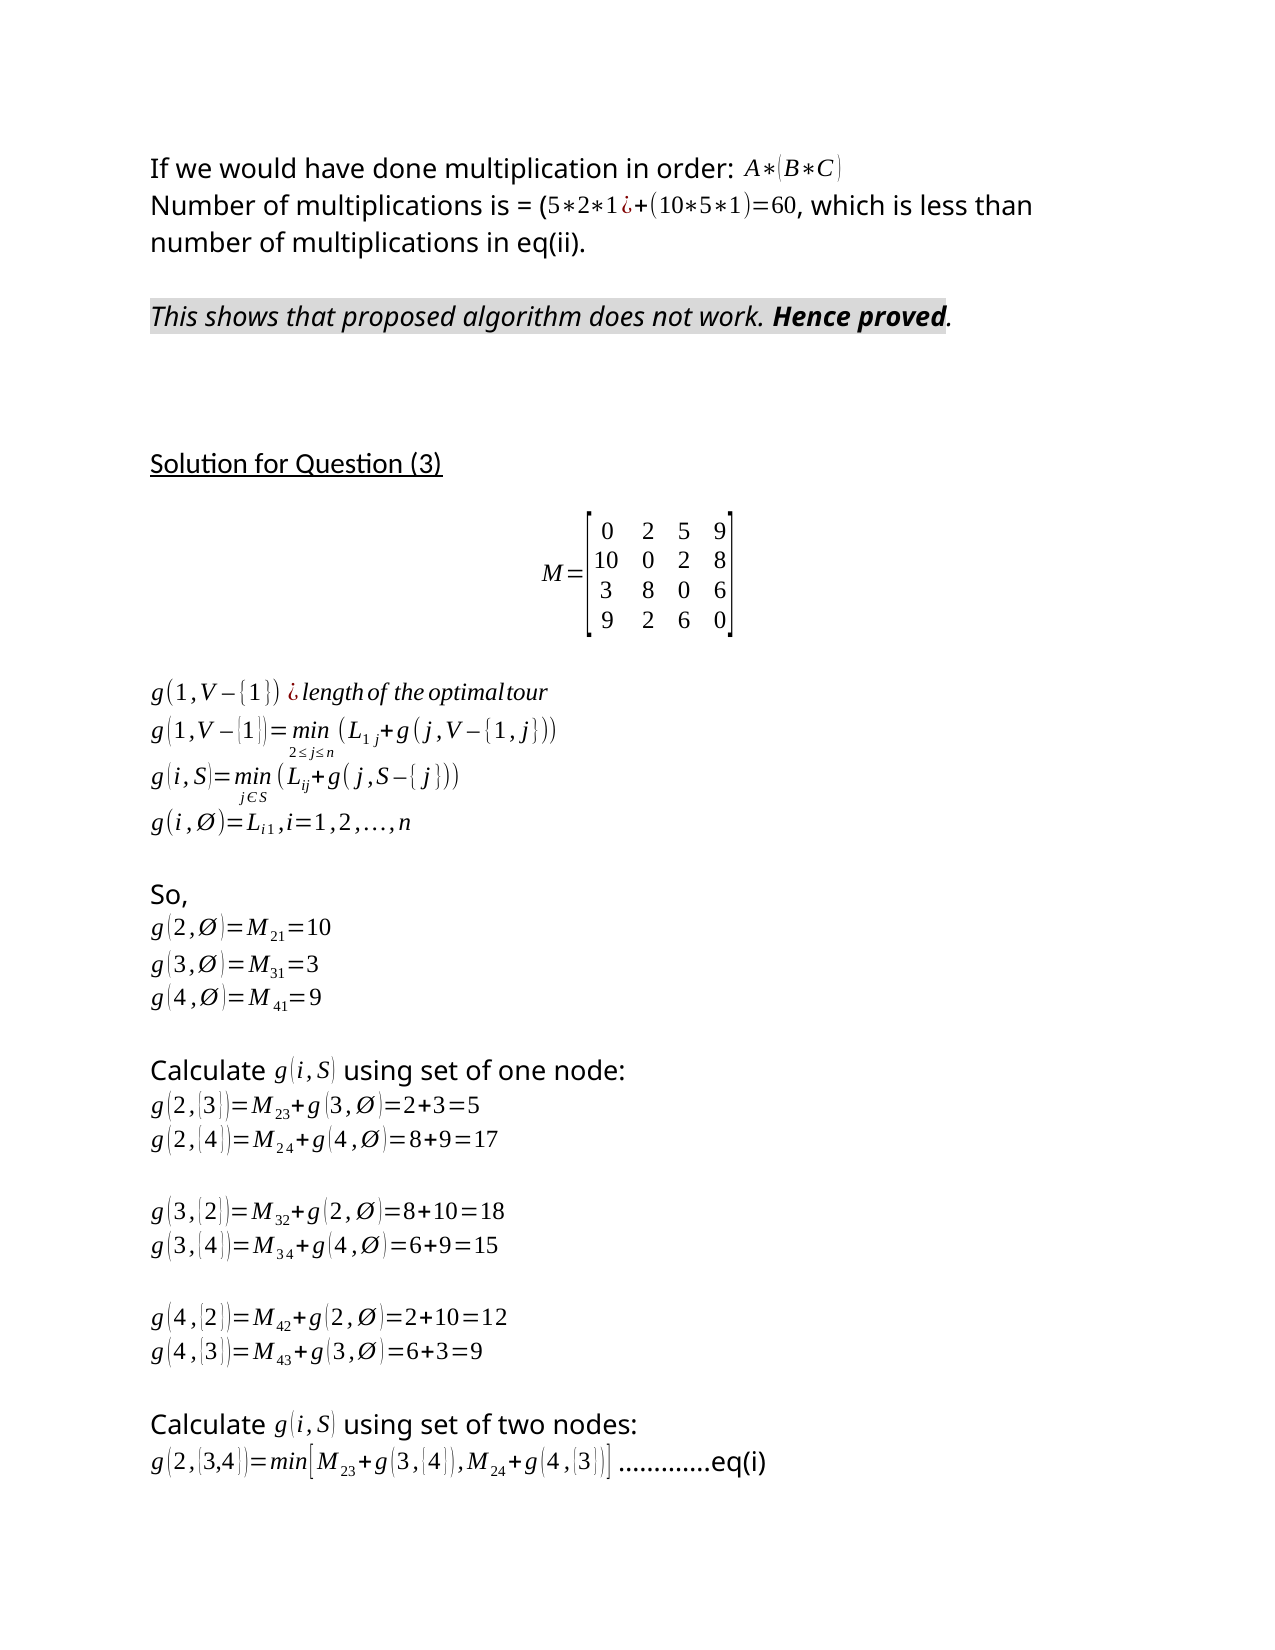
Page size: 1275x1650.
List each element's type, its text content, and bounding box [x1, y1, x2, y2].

text Calculate using set of one node: [150, 1051, 1125, 1088]
text Number of multiplications is = (, which is less than number of multiplications in eq(ii). [150, 187, 1125, 261]
text If we would have done multiplication in order: [150, 150, 1125, 187]
text This shows that proposed algorithm does not work. Hence proved. [150, 297, 1125, 334]
text Calculate using set of two nodes: [150, 1406, 1125, 1443]
text ………….eq(i) [150, 1443, 1125, 1482]
text So, [150, 875, 1125, 912]
text Solution for Question (3) [150, 445, 1125, 481]
